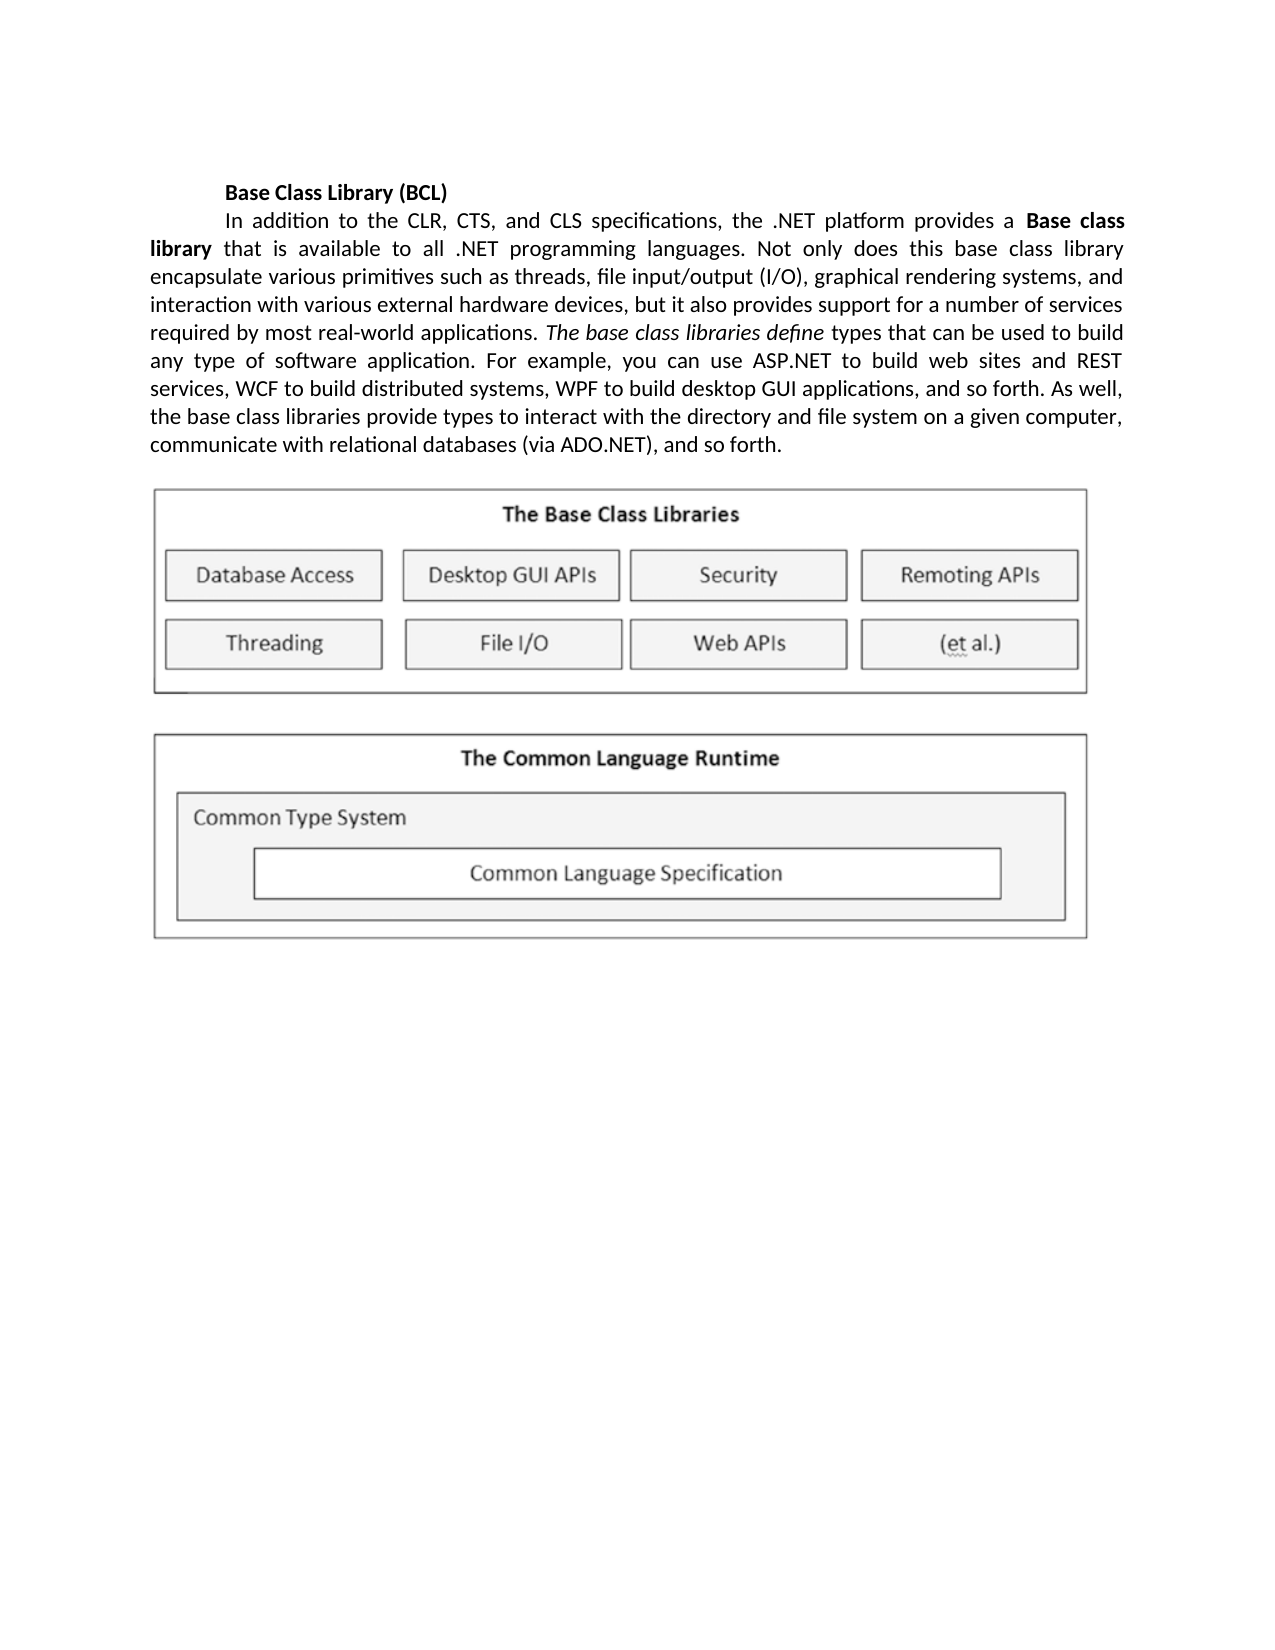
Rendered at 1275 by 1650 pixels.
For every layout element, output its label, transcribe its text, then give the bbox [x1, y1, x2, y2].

text Base Class Library (BCL) [150, 178, 1125, 206]
text In addition to the CLR, CTS, and CLS specifications, the .NET platform provides a Base class library that is available to all .NET programming languages. Not only does this base class library encapsulate various primitives such as threads, file input/output (I/O), graphical rendering systems, and interaction with various external hardware devices, but it also provides support for a number of services required by most real-world applications. The base class libraries define types that can be used to build any type of software application. For example, you can use ASP.NET to build web sites and REST services, WCF to build distributed systems, WPF to build desktop GUI applications, and so forth. As well, the base class libraries provide types to interact with the directory and file system on a given computer, communicate with relational databases (via ADO.NET), and so forth. [150, 206, 1125, 458]
